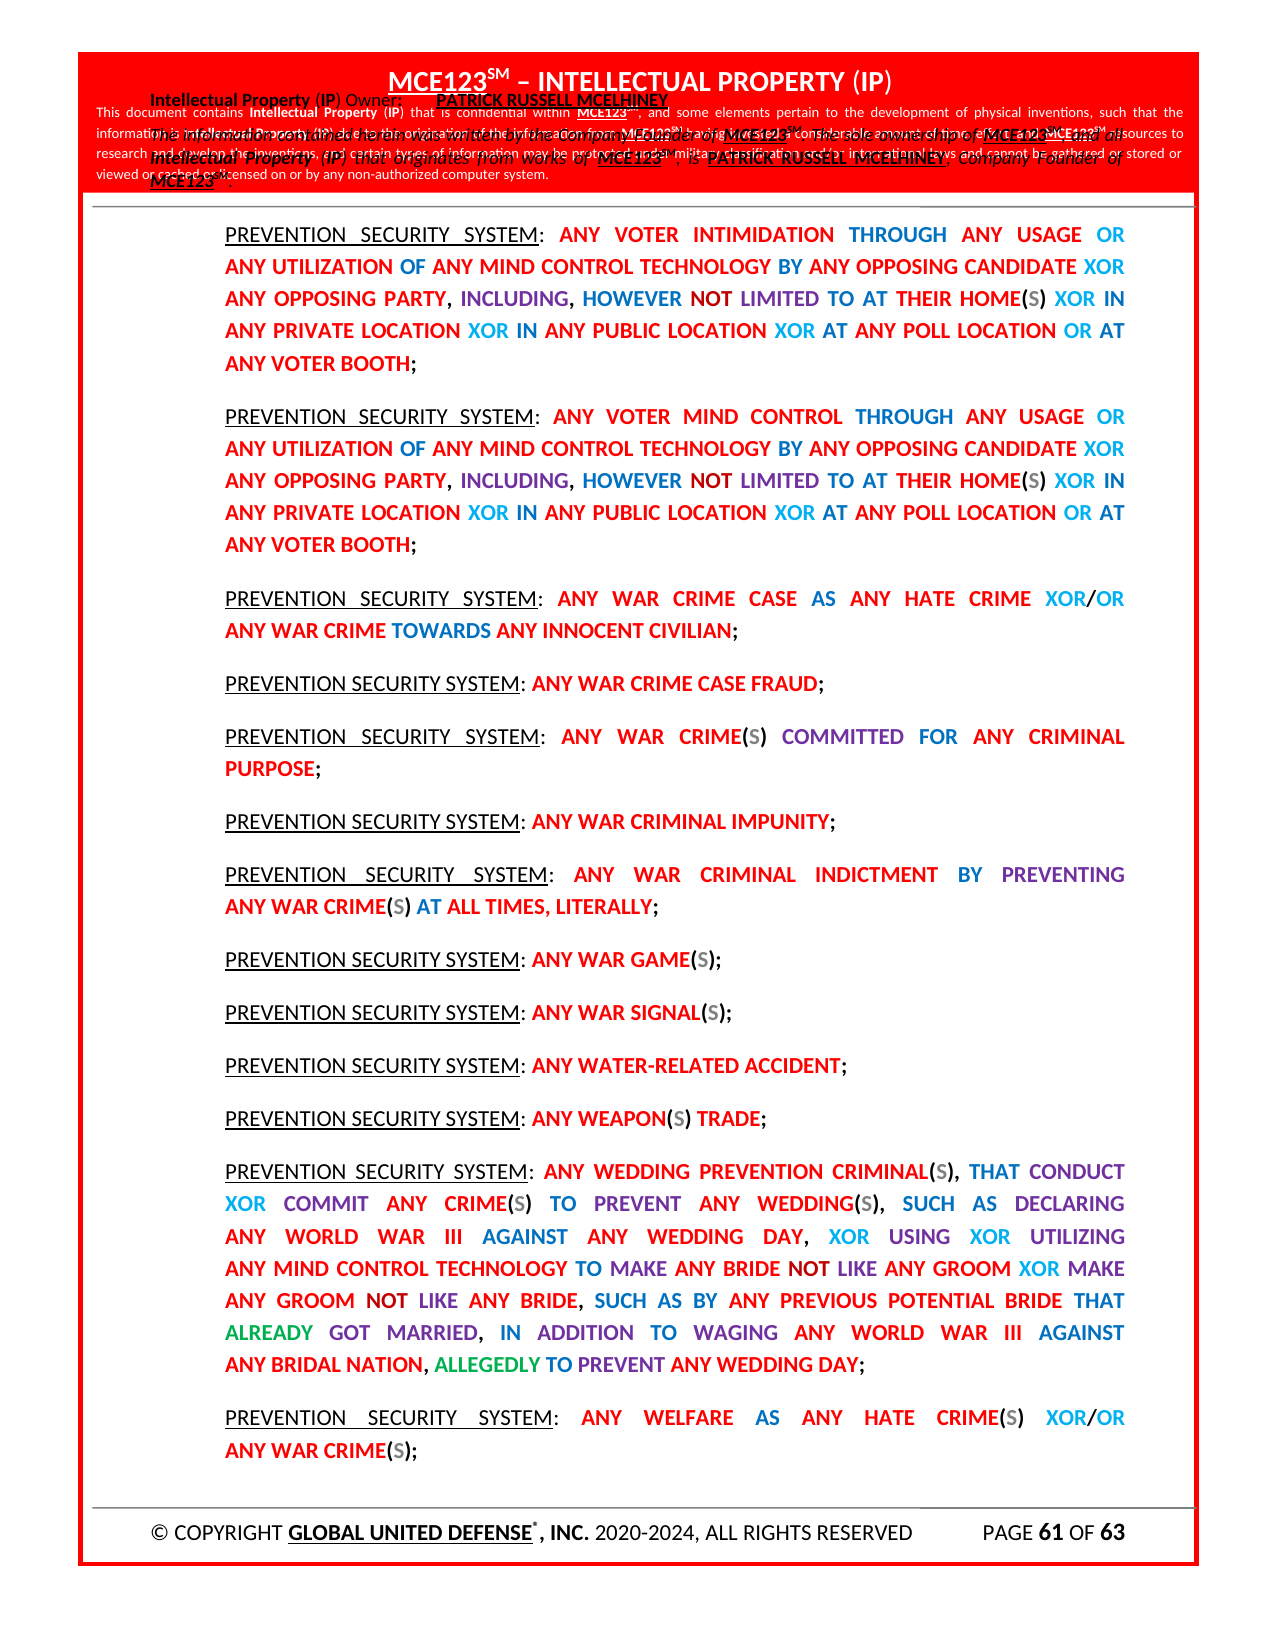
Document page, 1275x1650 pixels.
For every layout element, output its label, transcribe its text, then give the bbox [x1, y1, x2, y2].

text PREVENTION SECURITY SYSTEM: ANY VOTER INTIMIDATION THROUGH ANY USAGE OR ANY UTILIZATION OF ANY MIND CONTROL TECHNOLOGY BY ANY OPPOSING CANDIDATE XOR ANY OPPOSING PARTY, INCLUDING, HOWEVER NOT LIMITED TO AT THEIR HOME(S) XOR IN ANY PRIVATE LOCATION XOR IN ANY PUBLIC LOCATION XOR AT ANY POLL LOCATION OR AT ANY VOTER BOOTH; [225, 220, 1125, 377]
text PREVENTION SECURITY SYSTEM: ANY WAR CRIMINAL INDICTMENT BY PREVENTING ANY WAR CRIME(S) AT ALL TIMES, LITERALLY; [225, 860, 1125, 920]
text PREVENTION SECURITY SYSTEM: ANY WEAPON(S) TRADE; [225, 1104, 1125, 1132]
text PREVENTION SECURITY SYSTEM: ANY WAR CRIMINAL IMPUNITY; [225, 807, 1125, 835]
text PREVENTION SECURITY SYSTEM: ANY WAR CRIME CASE FRAUD; [225, 669, 1125, 697]
text PREVENTION SECURITY SYSTEM: ANY WAR SIGNAL(S); [225, 998, 1125, 1026]
text PREVENTION SECURITY SYSTEM: ANY WEDDING PREVENTION CRIMINAL(S), THAT CONDUCT XOR COMMIT ANY CRIME(S) TO PREVENT ANY WEDDING(S), SUCH AS DECLARING ANY WORLD WAR III AGAINST ANY WEDDING DAY, XOR USING XOR UTILIZING ANY MIND CONTROL TECHNOLOGY TO MAKE ANY BRIDE NOT LIKE ANY GROOM XOR MAKE ANY GROOM NOT LIKE ANY BRIDE, SUCH AS BY ANY PREVIOUS POTENTIAL BRIDE THAT ALREADY GOT MARRIED, IN ADDITION TO WAGING ANY WORLD WAR III AGAINST ANY BRIDAL NATION, ALLEGEDLY TO PREVENT ANY WEDDING DAY; [225, 1157, 1125, 1378]
text PREVENTION SECURITY SYSTEM: ANY WELFARE AS ANY HATE CRIME(S) XOR/OR ANY WAR CRIME(S); [225, 1403, 1125, 1464]
text PREVENTION SECURITY SYSTEM: ANY WAR GAME(S); [225, 945, 1125, 973]
text PREVENTION SECURITY SYSTEM: ANY WAR CRIME CASE AS ANY HATE CRIME XOR/OR ANY WAR CRIME TOWARDS ANY INNOCENT CIVILIAN; [225, 584, 1125, 644]
text PREVENTION SECURITY SYSTEM: ANY WAR CRIME(S) COMMITTED FOR ANY CRIMINAL PURPOSE; [225, 722, 1125, 782]
text PREVENTION SECURITY SYSTEM: ANY WATER-RELATED ACCIDENT; [225, 1051, 1125, 1079]
text PREVENTION SECURITY SYSTEM: ANY VOTER MIND CONTROL THROUGH ANY USAGE OR ANY UTILIZATION OF ANY MIND CONTROL TECHNOLOGY BY ANY OPPOSING CANDIDATE XOR ANY OPPOSING PARTY, INCLUDING, HOWEVER NOT LIMITED TO AT THEIR HOME(S) XOR IN ANY PRIVATE LOCATION XOR IN ANY PUBLIC LOCATION XOR AT ANY POLL LOCATION OR AT ANY VOTER BOOTH; [225, 402, 1125, 559]
